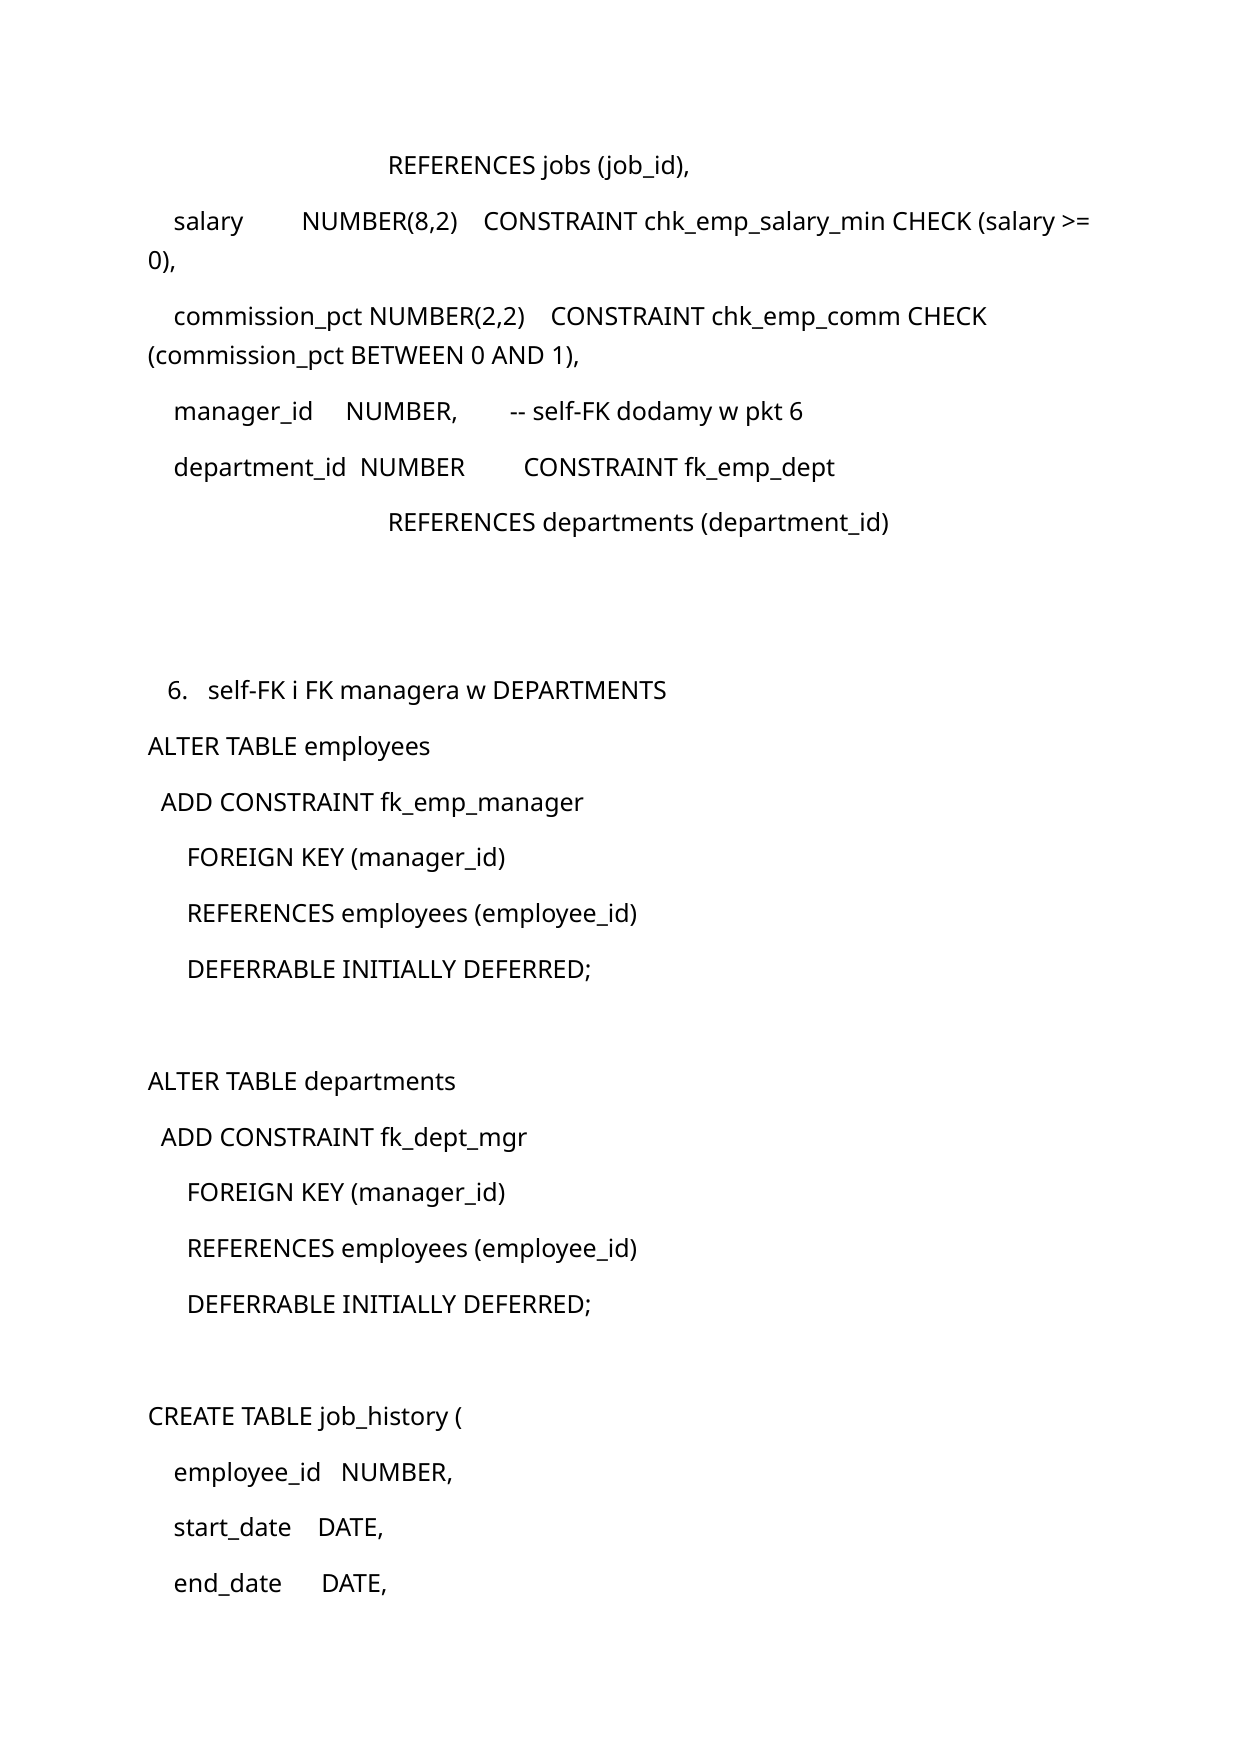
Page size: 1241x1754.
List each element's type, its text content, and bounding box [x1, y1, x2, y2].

text end_date DATE, [148, 1566, 1093, 1600]
text CREATE TABLE job_history ( [148, 1398, 1093, 1432]
text FOREIGN KEY (manager_id) [148, 1175, 1093, 1209]
text 6. self-FK i FK managera w DEPARTMENTS [148, 673, 1093, 707]
text REFERENCES jobs (job_id), [148, 148, 1093, 182]
text department_id NUMBER CONSTRAINT fk_emp_dept [148, 449, 1093, 483]
text employee_id NUMBER, [148, 1454, 1093, 1488]
text start_date DATE, [148, 1510, 1093, 1544]
text DEFERRABLE INITIALLY DEFERRED; [148, 952, 1093, 986]
text FOREIGN KEY (manager_id) [148, 840, 1093, 874]
text REFERENCES departments (department_id) [148, 505, 1093, 539]
text ALTER TABLE employees [148, 728, 1093, 762]
text REFERENCES employees (employee_id) [148, 1231, 1093, 1265]
text REFERENCES employees (employee_id) [148, 896, 1093, 930]
text commission_pct NUMBER(2,2) CONSTRAINT chk_emp_comm CHECK (commission_pct BETWEEN 0 AND 1), [148, 298, 1093, 372]
text ALTER TABLE departments [148, 1063, 1093, 1097]
text ADD CONSTRAINT fk_emp_manager [148, 784, 1093, 818]
text ADD CONSTRAINT fk_dept_mgr [148, 1119, 1093, 1153]
text salary NUMBER(8,2) CONSTRAINT chk_emp_salary_min CHECK (salary >= 0), [148, 203, 1093, 277]
text DEFERRABLE INITIALLY DEFERRED; [148, 1287, 1093, 1321]
text manager_id NUMBER, -- self-FK dodamy w pkt 6 [148, 393, 1093, 427]
